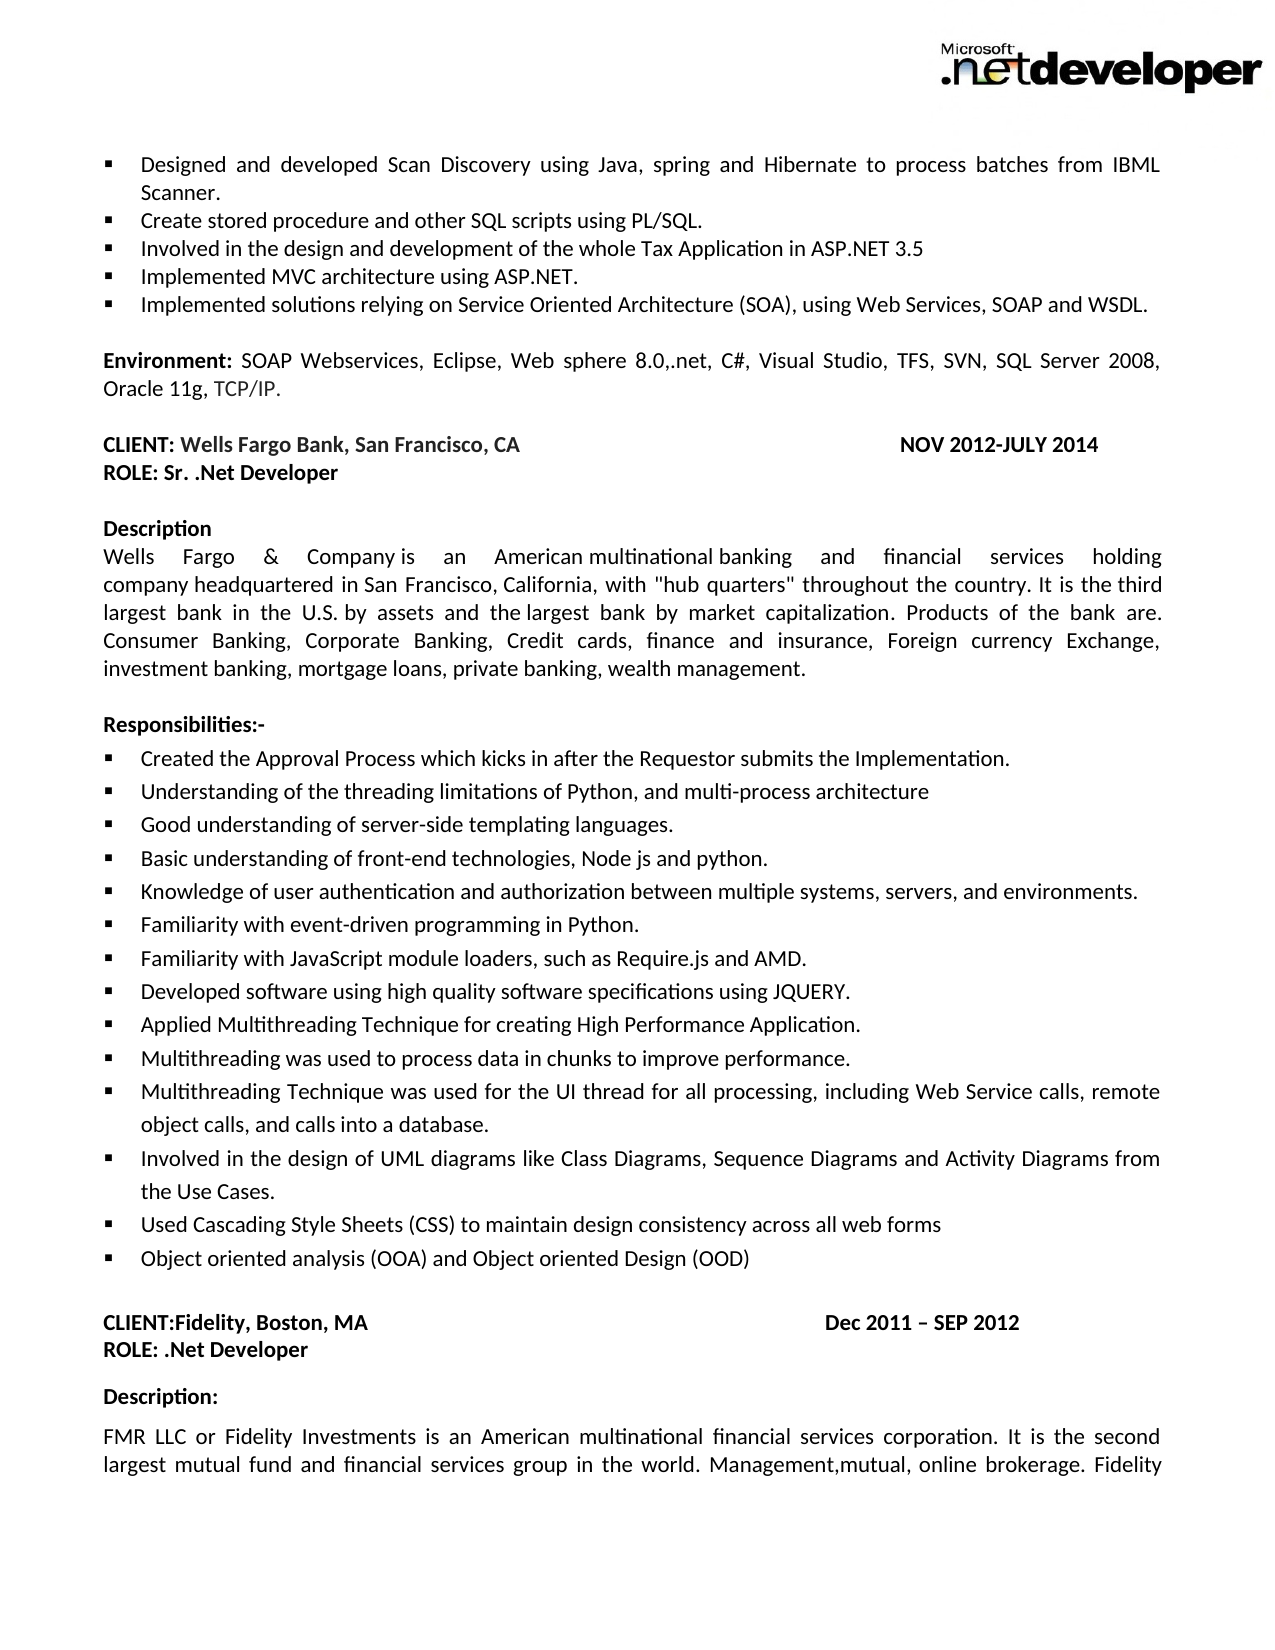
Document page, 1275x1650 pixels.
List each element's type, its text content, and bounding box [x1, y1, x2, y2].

text ROLE: .Net Developer [103, 1336, 1162, 1364]
list Used Cascading Style Sheets (CSS) to maintain design consistency across all web forms [103, 1205, 1162, 1238]
text Description: [103, 1376, 1162, 1410]
list Knowledge of user authentication and authorization between multiple systems, servers, and environments. [103, 872, 1162, 905]
list Applied Multithreading Technique for creating High Performance Application. [103, 1005, 1162, 1038]
text CLIENT:Fidelity, Boston, MA Dec 2011 – SEP 2012 [103, 1308, 1162, 1336]
list Understanding of the threading limitations of Python, and multi-process architecture [103, 772, 1162, 805]
list Involved in the design and development of the whole Tax Application in ASP.NET 3.5 [103, 234, 1162, 262]
list Familiarity with JavaScript module loaders, such as Require.js and AMD. [103, 938, 1162, 972]
list Basic understanding of front-end technologies, Node js and python. [103, 838, 1162, 872]
list Familiarity with event-driven programming in Python. [103, 905, 1162, 938]
text Description [103, 514, 1162, 542]
list Good understanding of server-side templating languages. [103, 805, 1162, 838]
text ROLE: Sr. .Net Developer [103, 458, 1162, 486]
list Implemented MVC architecture using ASP.NET. [103, 262, 1162, 290]
text CLIENT: Wells Fargo Bank, San Francisco, CA NOV 2012-JULY 2014 [900, 430, 1162, 458]
list Create stored procedure and other SQL scripts using PL/SQL. [103, 206, 1162, 234]
list Multithreading Technique was used for the UI thread for all processing, including Web Service calls, remote object calls, and calls into a database. [103, 1072, 1162, 1138]
text Responsibilities:- [103, 710, 1162, 738]
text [103, 1422, 1162, 1478]
text Environment: SOAP Webservices, Eclipse, Web sphere 8.0,.net, C#, Visual Studio, TFS, SVN, SQL Server 2008, Oracle 11g, TCP/IP. [103, 346, 1162, 402]
list Developed software using high quality software specifications using JQUERY. [103, 972, 1162, 1005]
list Object oriented analysis (OOA) and Object oriented Design (OOD) [103, 1238, 1162, 1272]
list Designed and developed Scan Discovery using Java, spring and Hibernate to process batches from IBML Scanner. [103, 150, 1162, 206]
list Multithreading was used to process data in chunks to improve performance. [103, 1038, 1162, 1072]
list Implemented solutions relying on Service Oriented Architecture (SOA), using Web Services, SOAP and WSDL. [103, 290, 1162, 318]
list Involved in the design of UML diagrams like Class Diagrams, Sequence Diagrams and Activity Diagrams from the Use Cases. [103, 1138, 1162, 1205]
text Wells Fargo & Company is an American multinational banking and financial services holding company headquartered in San Francisco, California, with "hub quarters" throughout the country. It is the third largest bank in the U.S. by assets and the largest bank by market capitalization. Products of the bank are. Consumer Banking, Corporate Banking, Credit cards, finance and insurance, Foreign currency Exchange, investment banking, mortgage loans, private banking, wealth management. [103, 598, 1162, 682]
list Created the Approval Process which kicks in after the Requestor submits the Implementation. [103, 738, 1162, 772]
picture [928, 0, 1275, 166]
